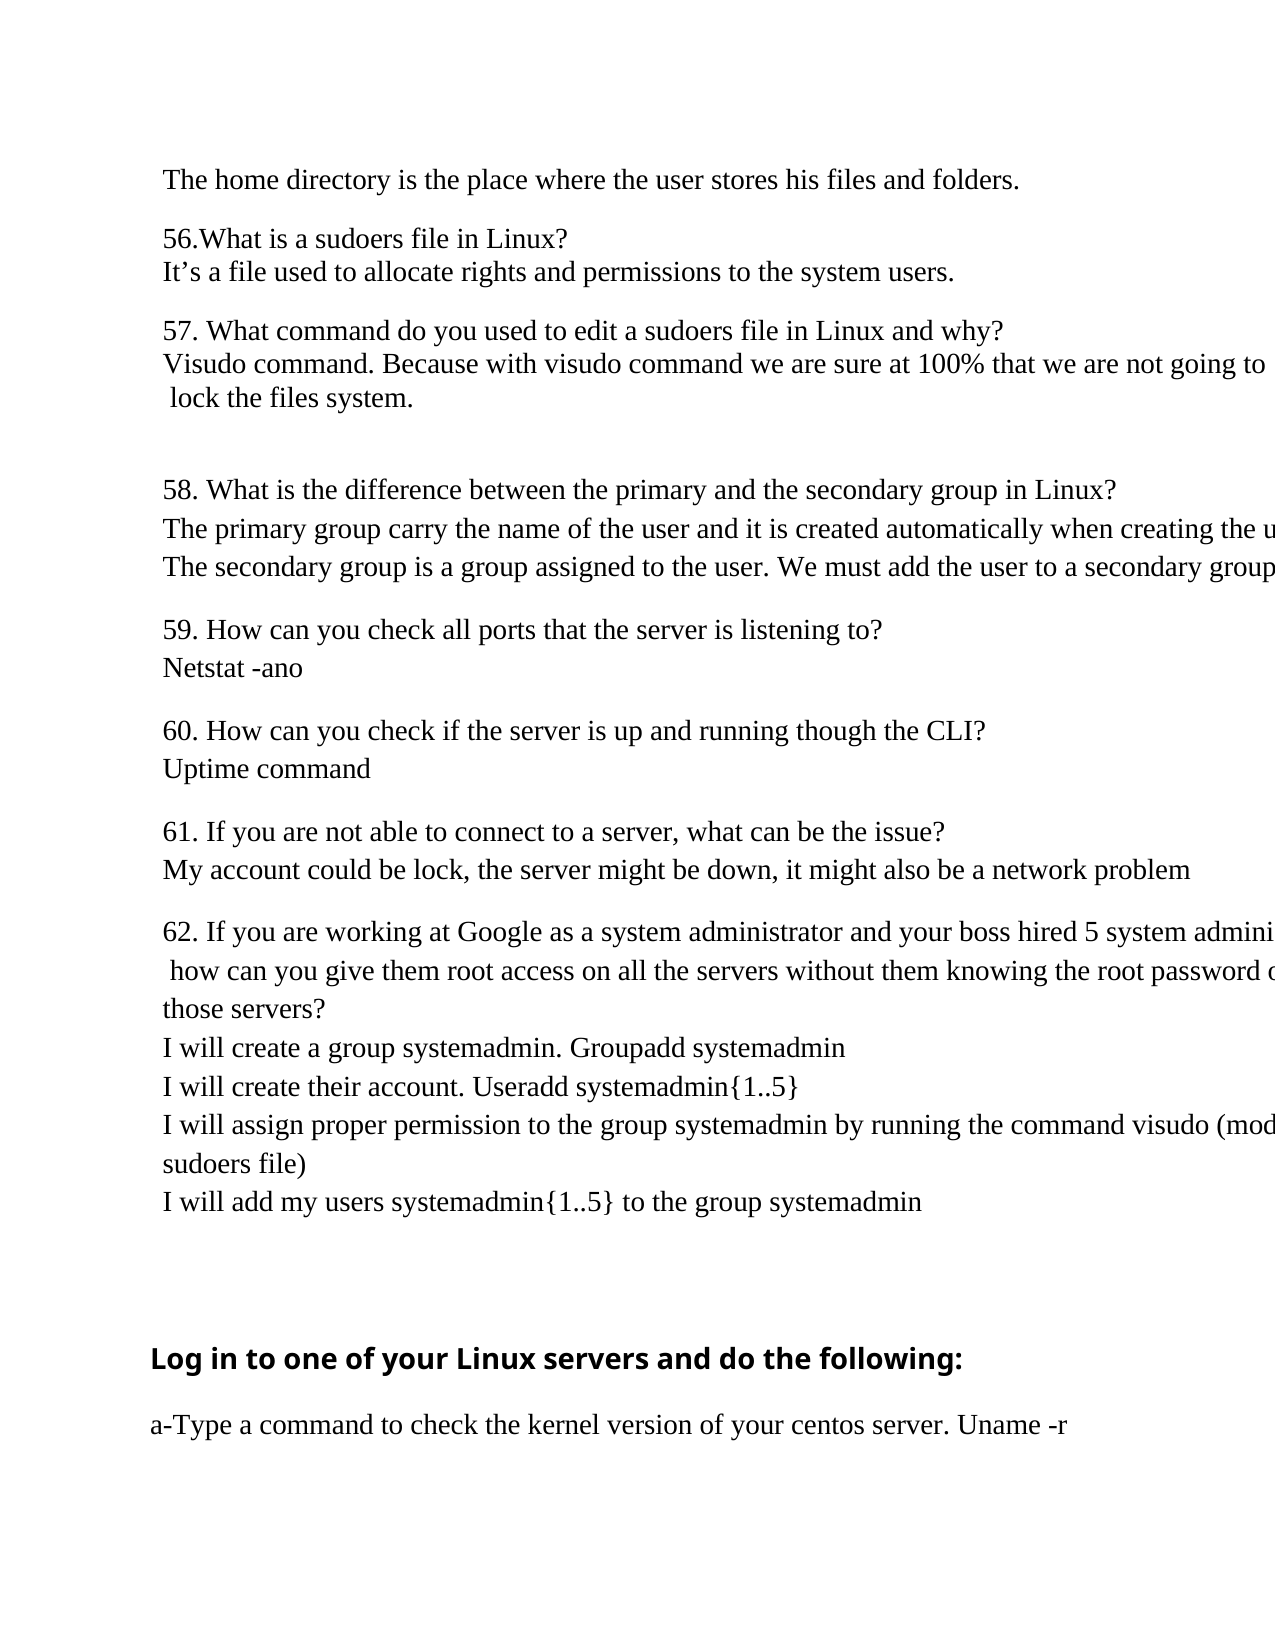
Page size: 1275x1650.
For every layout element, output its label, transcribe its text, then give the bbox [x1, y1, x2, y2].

table_cell 56.What is a sudoers file in Linux? It’s a file used to allocate rights and permissions to the system users. [150, 209, 1275, 301]
table_cell 61. If you are not able to connect to a server, what can be the issue? My account could be lock, the server might be down, it might also be a network problem [150, 801, 1275, 902]
table_cell 57. What command do you used to edit a sudoers file in Linux and why? Visudo command. Because with visudo command we are sure at 100% that we are not going to lock the files system. [150, 301, 1275, 460]
text a-Type a command to check the kernel version of your centos server. Uname -r [150, 1407, 1125, 1441]
table_cell 60. How can you check if the server is up and running though the CLI? Uptime command [150, 700, 1275, 801]
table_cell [150, 150, 1275, 208]
table_cell 62. If you are working at Google as a system administrator and your boss hired 5 system administrators, how can you give them root access on all the servers without them knowing the root password of those servers? I will create a group systemadmin. Groupadd systemadmin I will create their account. Useradd systemadmin{1..5} I will assign proper permission to the group systemadmin by running the command visudo (modified the sudoers file) I will add my users systemadmin{1..5} to the group systemadmin [150, 902, 1275, 1234]
table_cell 58. What is the difference between the primary and the secondary group in Linux? The primary group carry the name of the user and it is created automatically when creating the user. The secondary group is a group assigned to the user. We must add the user to a secondary group. [150, 460, 1275, 599]
text Log in to one of your Linux servers and do the following: [150, 1338, 1125, 1378]
table_cell 59. How can you check all ports that the server is listening to? Netstat -ano [150, 599, 1275, 700]
